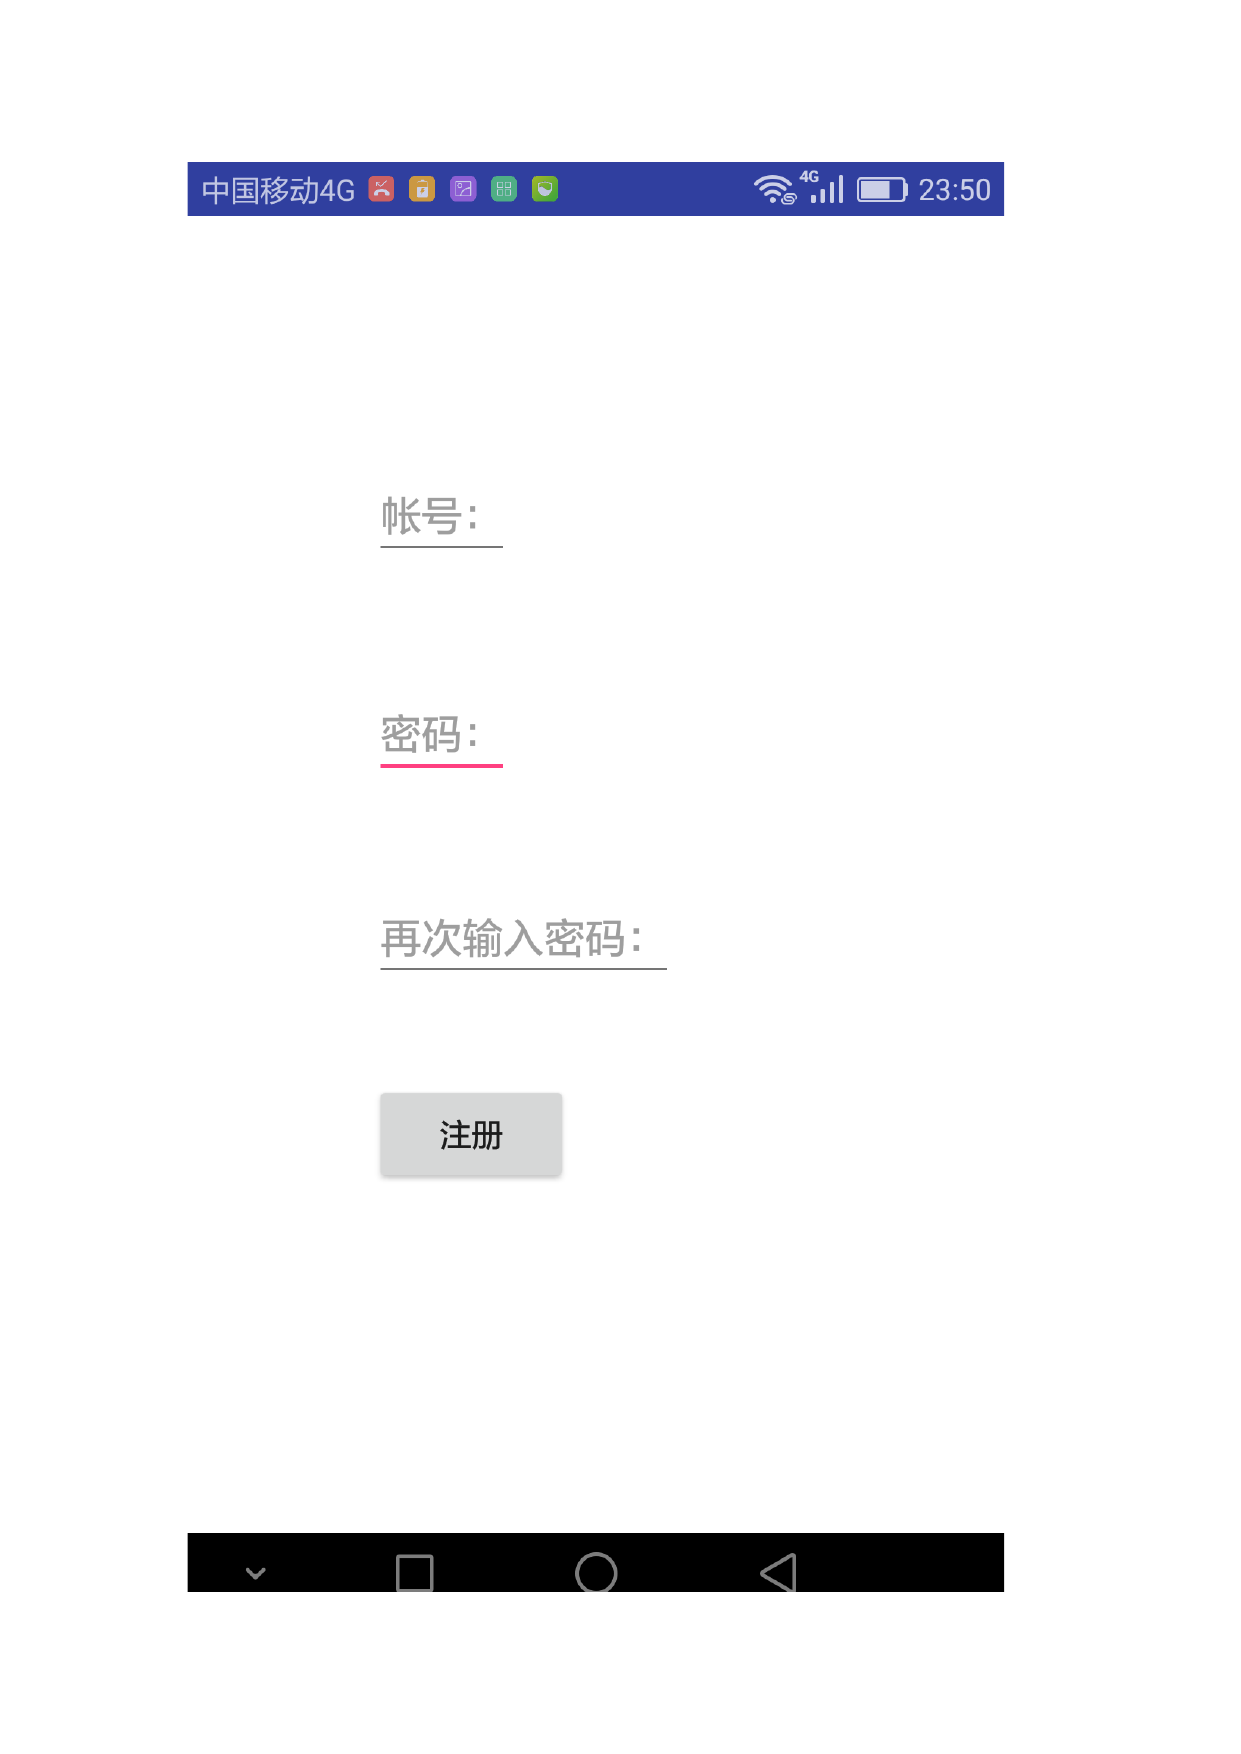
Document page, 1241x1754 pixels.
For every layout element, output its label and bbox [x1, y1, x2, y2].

picture [187, 162, 1005, 1592]
